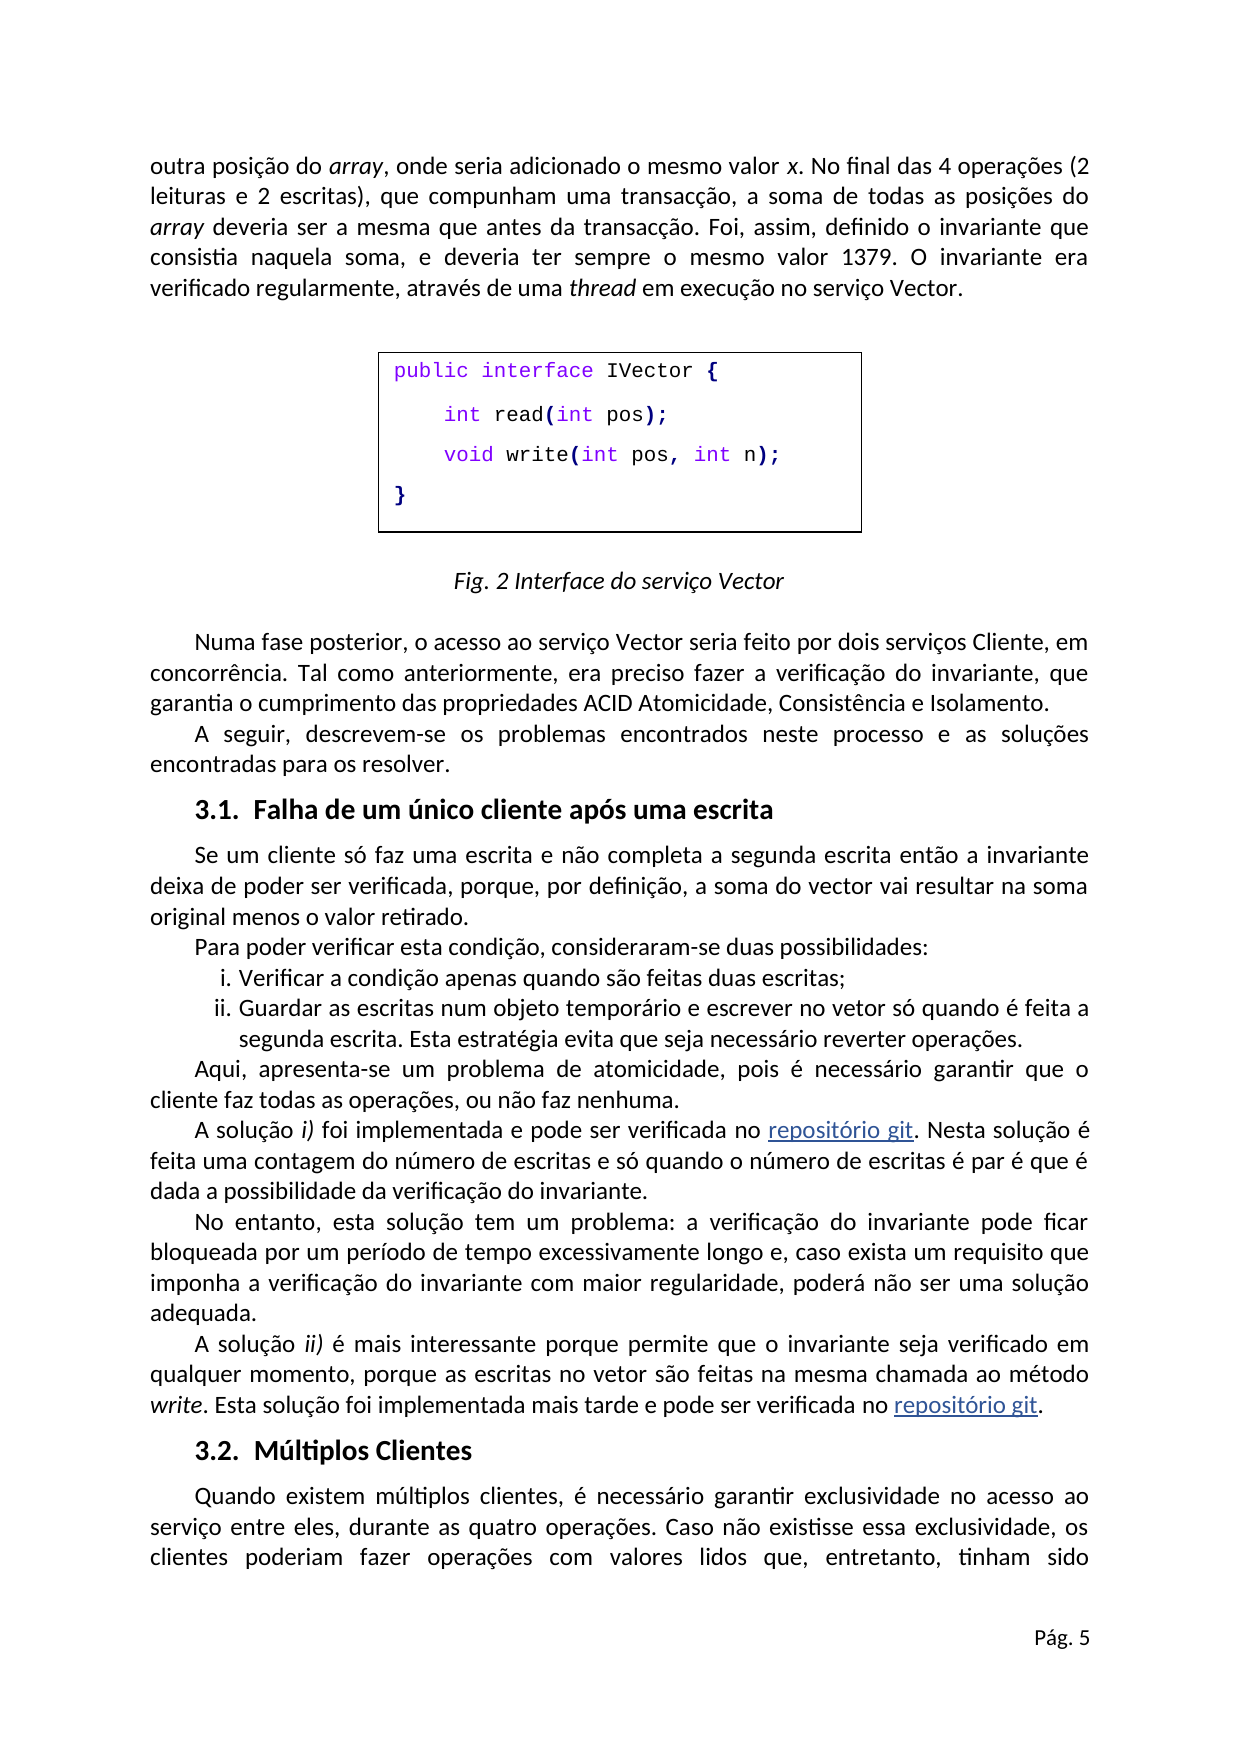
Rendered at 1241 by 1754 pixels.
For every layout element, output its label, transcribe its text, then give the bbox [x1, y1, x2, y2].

text Numa fase posterior, o acesso ao serviço Vector seria feito por dois serviços Cliente, em concorrência. Tal como anteriormente, era preciso fazer a verificação do invariante, que garantia o cumprimento das propriedades ACID Atomicidade, Consistência e Isolamento. [150, 626, 1090, 718]
text A solução ii) é mais interessante porque permite que o invariante seja verificado em qualquer momento, porque as escritas no vetor são feitas na mesma chamada ao método write. Esta solução foi implementada mais tarde e pode ser verificada no repositório git. [150, 1328, 1090, 1419]
text Aqui, apresenta-se um problema de atomicidade, pois é necessário garantir que o cliente faz todas as operações, ou não faz nenhuma. [150, 1053, 1090, 1114]
text Se um cliente só faz uma escrita e não completa a segunda escrita então a invariante deixa de poder ser verificada, porque, por definição, a soma do vector vai resultar na soma original menos o valor retirado. [150, 839, 1090, 931]
text A solução i) foi implementada e pode ser verificada no repositório git. Nesta solução é feita uma contagem do número de escritas e só quando o número de escritas é par é que é dada a possibilidade da verificação do invariante. [150, 1114, 1090, 1206]
text Fig. 2 Interface do serviço Vector [150, 565, 1090, 596]
text Para poder verificar esta condição, consideraram-se duas possibilidades: [150, 931, 1090, 962]
list Guardar as escritas num objeto temporário e escrever no vetor só quando é feita a segunda escrita. Esta estratégia evita que seja necessário reverter operações. [232, 992, 1090, 1053]
text No entanto, esta solução tem um problema: a verificação do invariante pode ficar bloqueada por um período de tempo excessivamente longo e, caso exista um requisito que imponha a verificação do invariante com maior regularidade, poderá não ser uma solução adequada. [150, 1206, 1090, 1328]
subtitle Falha de um único cliente após uma escrita [194, 791, 1090, 827]
subtitle Múltiplos Clientes [194, 1432, 1090, 1468]
text A seguir, descrevem-se os problemas encontrados neste processo e as soluções encontradas para os resolver. [150, 718, 1090, 779]
list Verificar a condição apenas quando são feitas duas escritas; [232, 962, 1090, 992]
